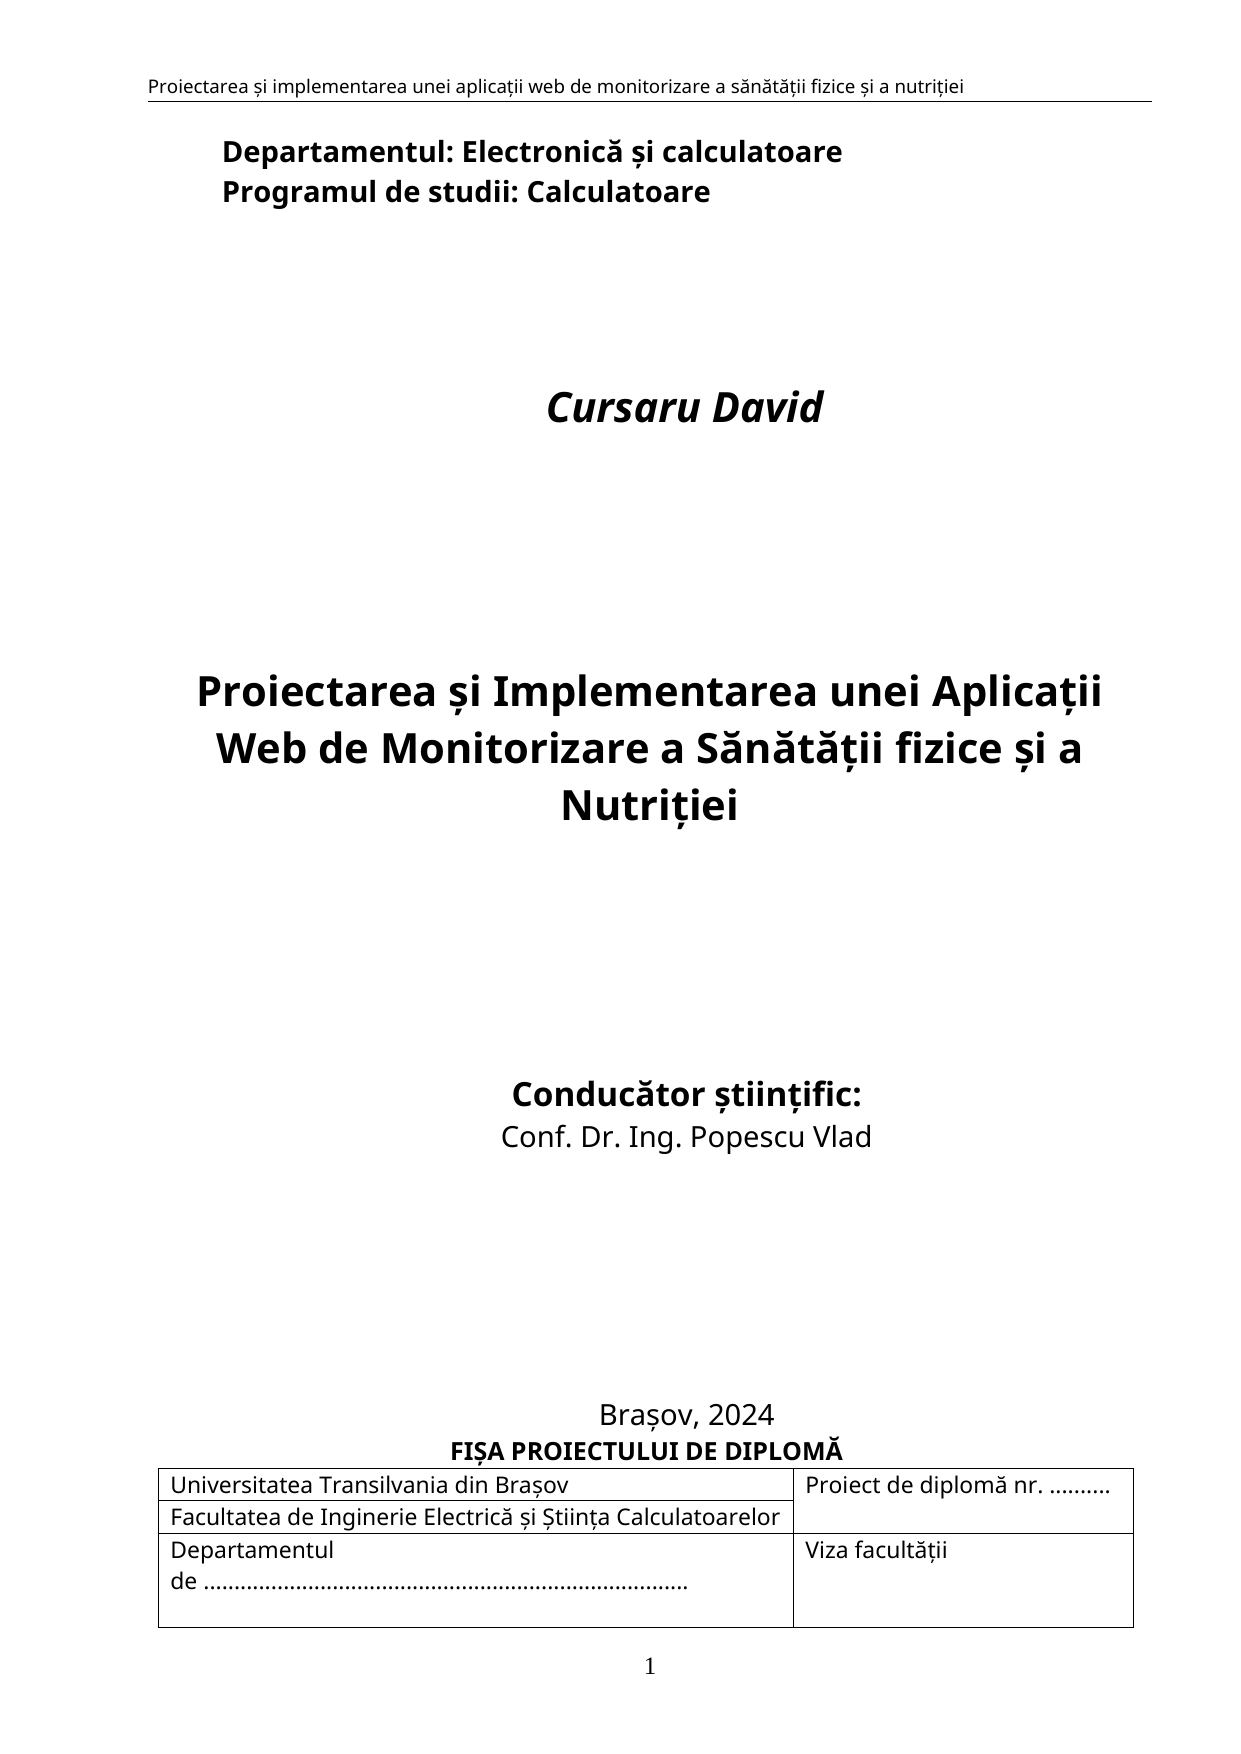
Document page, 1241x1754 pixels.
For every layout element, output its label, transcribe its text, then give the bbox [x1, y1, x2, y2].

text Brașov, 2024 [148, 1394, 1152, 1434]
text Departamentul: Electronică și calculatoare [148, 131, 1152, 171]
table_cell Viza facultății [794, 1534, 1133, 1627]
table_cell Proiect de diplomă nr. .......... [794, 1469, 1133, 1532]
text Cursaru David [148, 378, 1152, 435]
table_cell Universitatea Transilvania din Braşov [159, 1469, 793, 1500]
table_header FIȘA PROIECTULUI DE DIPLOMĂ [159, 1434, 1134, 1468]
table_cell Departamentul de ............................................................................... [159, 1534, 793, 1627]
table_cell Facultatea de Inginerie Electrică şi Ştiința Calculatoarelor [159, 1501, 793, 1532]
text Conf. Dr. Ing. Popescu Vlad [148, 1116, 1152, 1156]
text Conducător științific: [148, 1071, 1152, 1116]
text Proiectarea și Implementarea unei Aplicații Web de Monitorizare a Sănătății fizice și a Nutriției [148, 662, 1152, 832]
text Programul de studii: Calculatoare [148, 171, 1152, 211]
